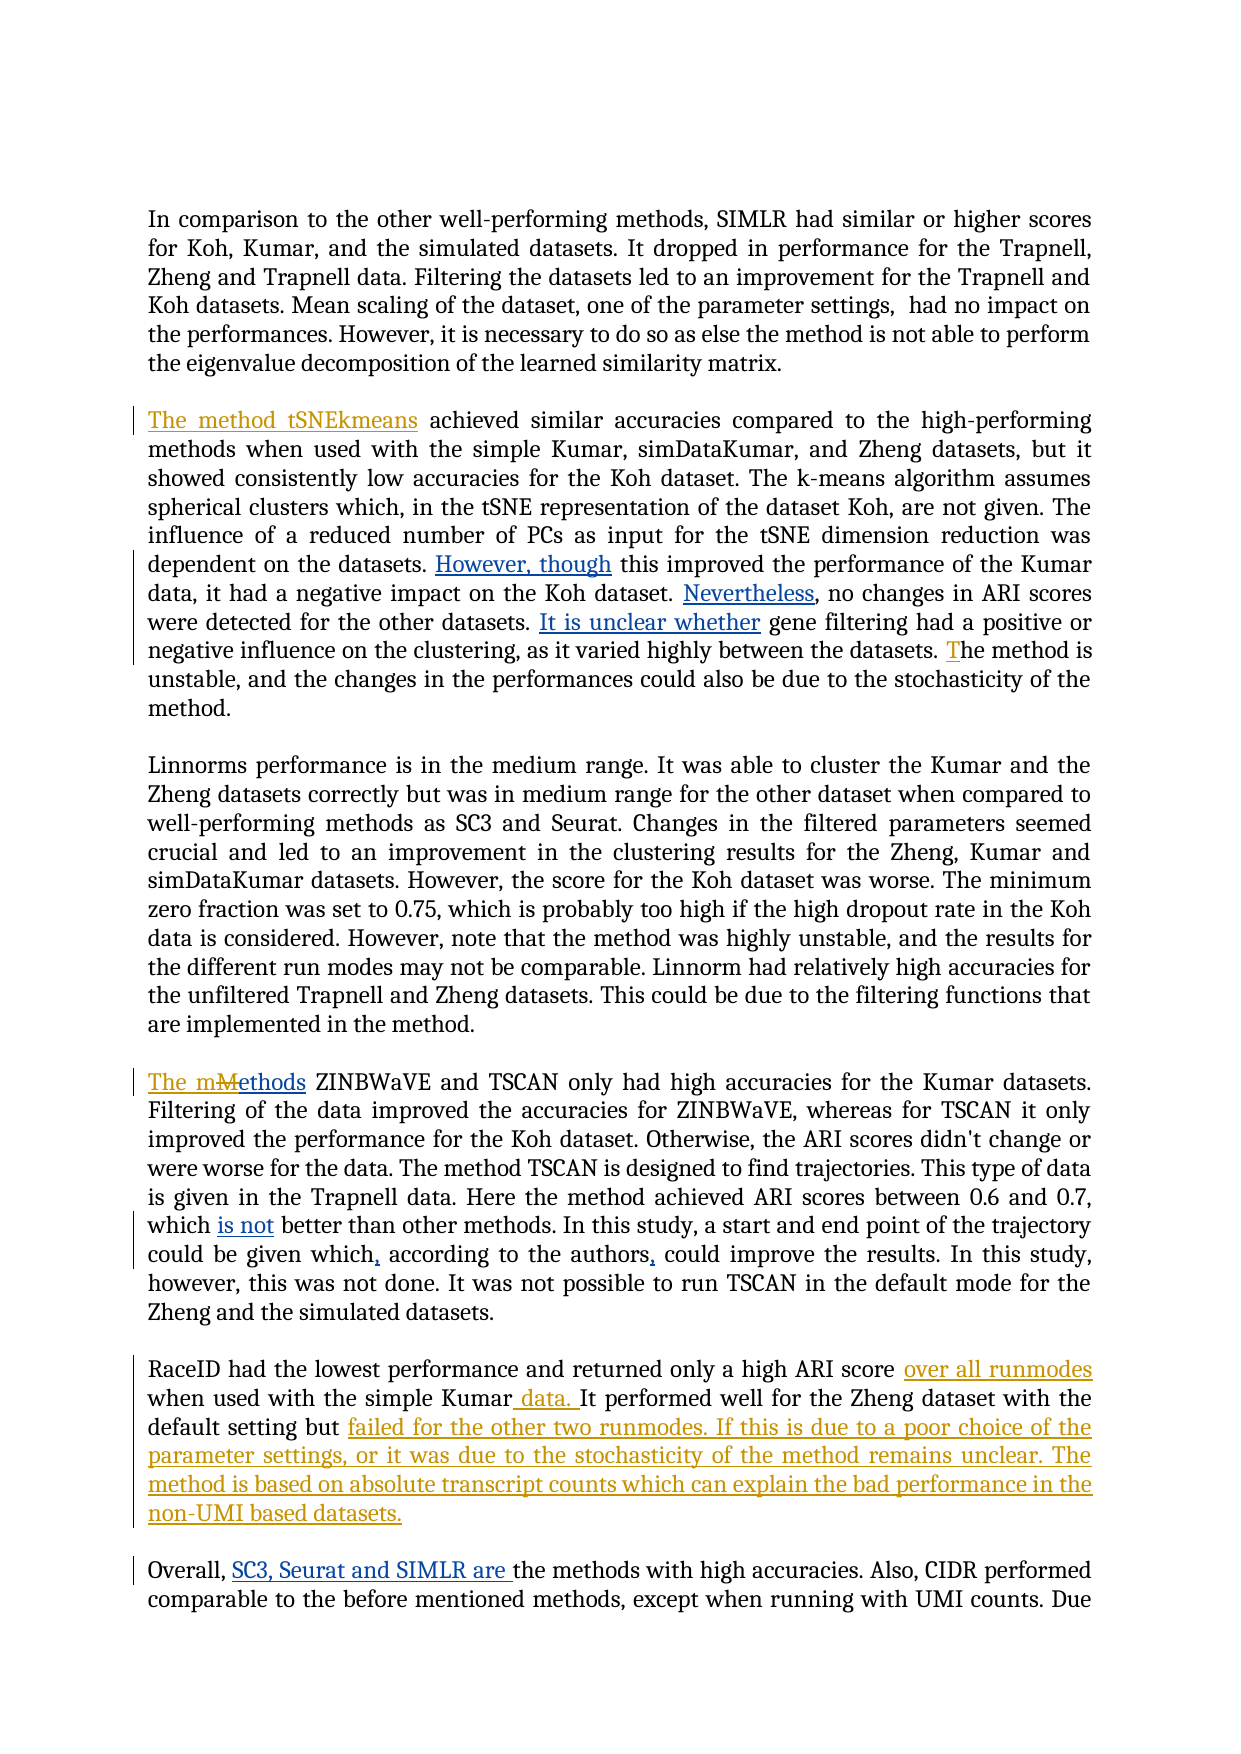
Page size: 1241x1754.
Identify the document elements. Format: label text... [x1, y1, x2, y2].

text RaceID had the lowest performance and returned only a high ARI score when used with the simple KumarIt performed well for the Zheng dataset with the default setting but [148, 1355, 1093, 1494]
text In comparison to the other well-performing methods, SIMLR had similar or higher scores for Koh, Kumar, and the simulated datasets. It dropped in performance for the Trapnell, Zheng and Trapnell data. Filtering the datasets led to an improvement for the Trapnell and Koh datasets. Mean scaling of the dataset, one of the parameter settings, had no impact on the performances. However, it is necessary to do so as else the method is not able to perform the eigenvalue decomposition of the learned similarity matrix. [148, 205, 1093, 378]
text Linnorms performance is in the medium range. It was able to cluster the Kumar and the Zheng datasets correctly but was in medium range for the other dataset when compared to well-performing methods as SC3 and Seurat. Changes in the filtered parameters seemed crucial and led to an improvement in the clustering results for the Zheng, Kumar and simDataKumar datasets. However, the score for the Koh dataset was worse. The minimum zero fraction was set to 0.75, which is probably too high if the high dropout rate in the Koh data is considered. However, note that the method was highly unstable, and the results for the different run modes may not be comparable. Linnorm had relatively high accuracies for the unfiltered Trapnell and Zheng datasets. This could be due to the filtering functions that are implemented in the method. [148, 751, 1093, 1039]
text ZINBWaVE and TSCAN only had high accuracies for the Kumar datasets. Filtering of the data improved the accuracies for ZINBWaVE, whereas for TSCAN it only improved the performance for the Koh dataset. Otherwise, the ARI scores didn't change or were worse for the data. The method TSCAN is designed to find trajectories. This type of data is given in the Trapnell data. Here the method achieved ARI scores between 0.6 and 0.7, which better than other methods. In this study, a start and end point of the trajectory could be given which according to the authors could improve the results. In this study, however, this was not done. It was not possible to run TSCAN in the default mode for the Zheng and the simulated datasets. [148, 1068, 1093, 1326]
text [148, 1556, 1093, 1614]
text RaceID had the lowest performance and returned only a high ARI score when used with the simple KumarIt performed well for the Zheng dataset with the default setting but [148, 1496, 1093, 1528]
text achieved similar accuracies compared to the high-performing methods when used with the simple Kumar, simDataKumar, and Zheng datasets, but it showed consistently low accuracies for the Koh dataset. The k-means algorithm assumes spherical clusters which, in the tSNE representation of the dataset Koh, are not given. The influence of a reduced number of PCs as input for the tSNE dimension reduction was dependent on the datasets. this improved the performance of the Kumar data, it had a negative impact on the Koh dataset. , no changes in ARI scores were detected for the other datasets. gene filtering had a positive or negative influence on the clustering, as it varied highly between the datasets. he method is unstable, and the changes in the performances could also be due to the stochasticity of the method. [148, 406, 1093, 723]
